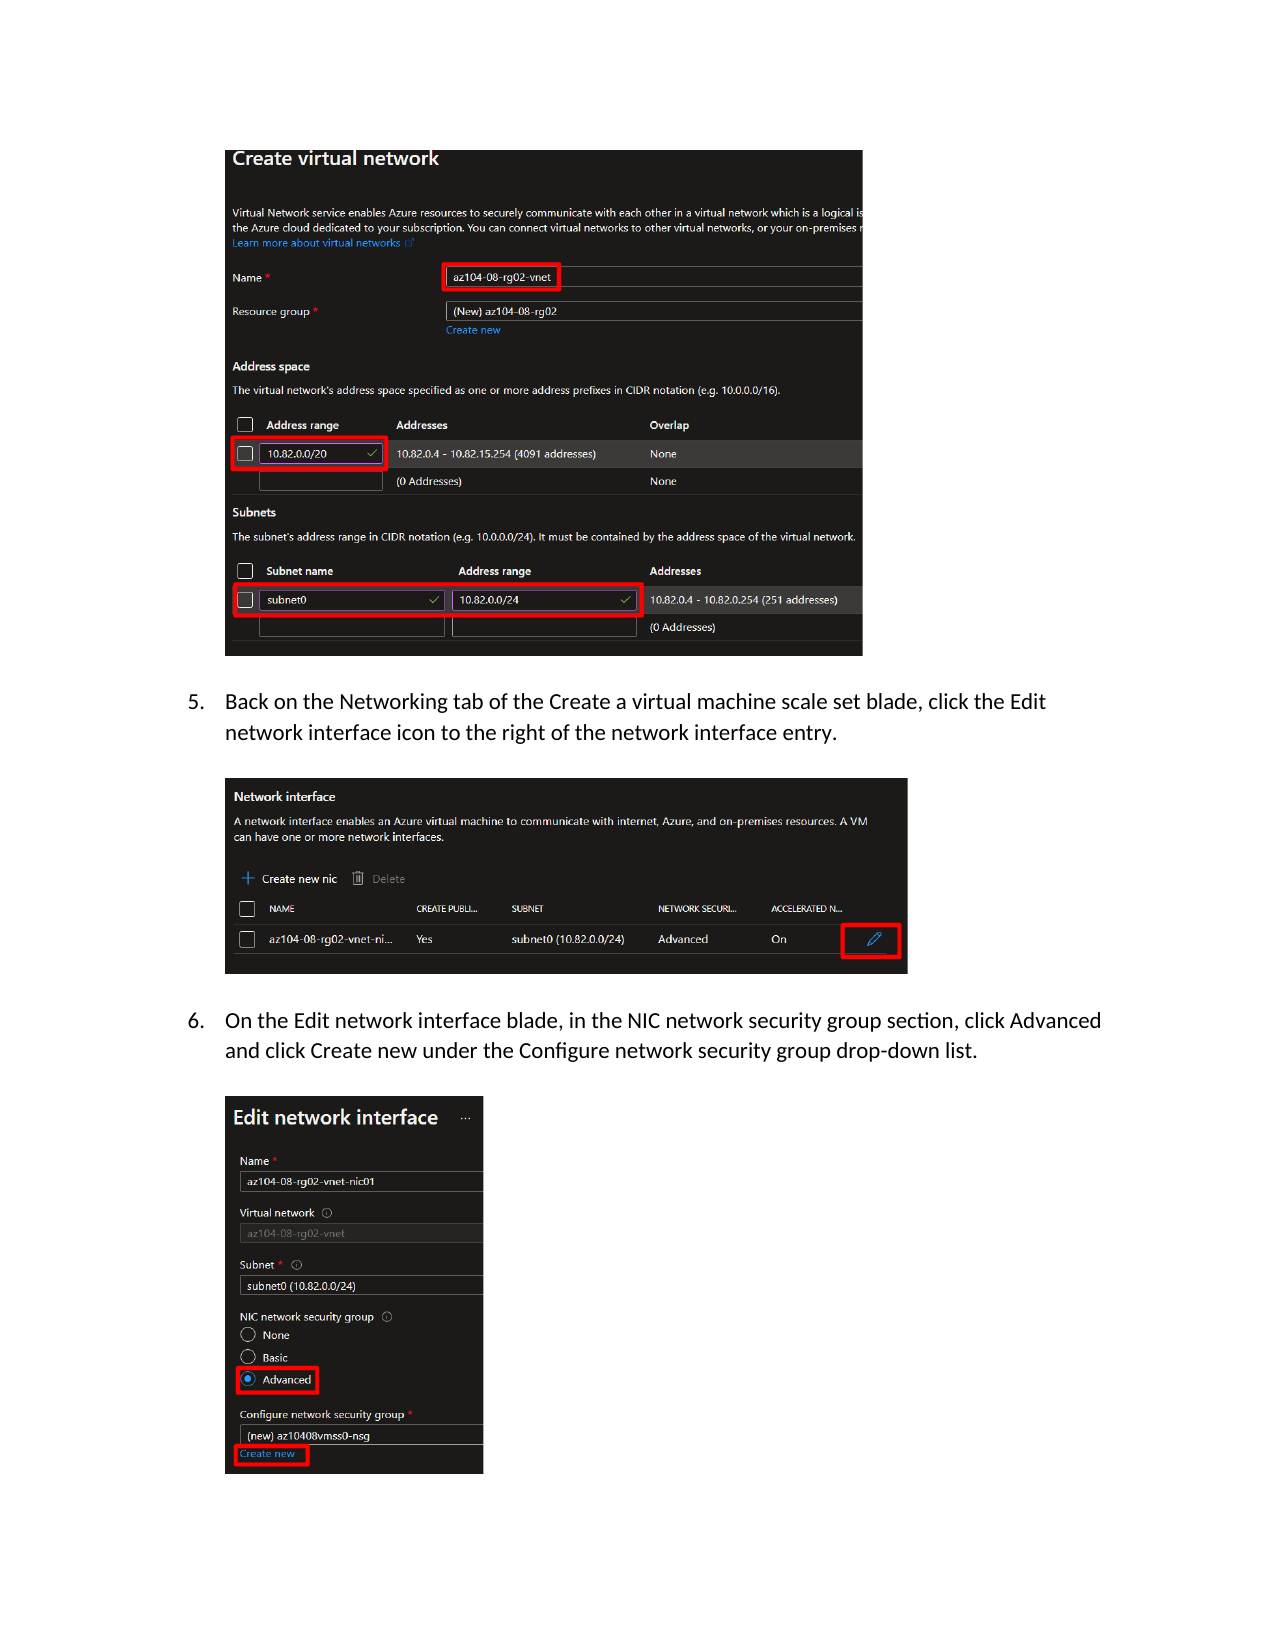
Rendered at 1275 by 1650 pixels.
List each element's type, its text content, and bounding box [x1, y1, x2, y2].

list On the Edit network interface blade, in the NIC network security group section, click Advanced and click Create new under the Configure network security group drop-down list. [187, 1006, 1125, 1064]
picture [225, 778, 908, 974]
picture [225, 1096, 484, 1474]
list Back on the Networking tab of the Create a virtual machine scale set blade, click the Edit network interface icon to the right of the network interface entry. [187, 687, 1125, 746]
picture [225, 150, 863, 656]
